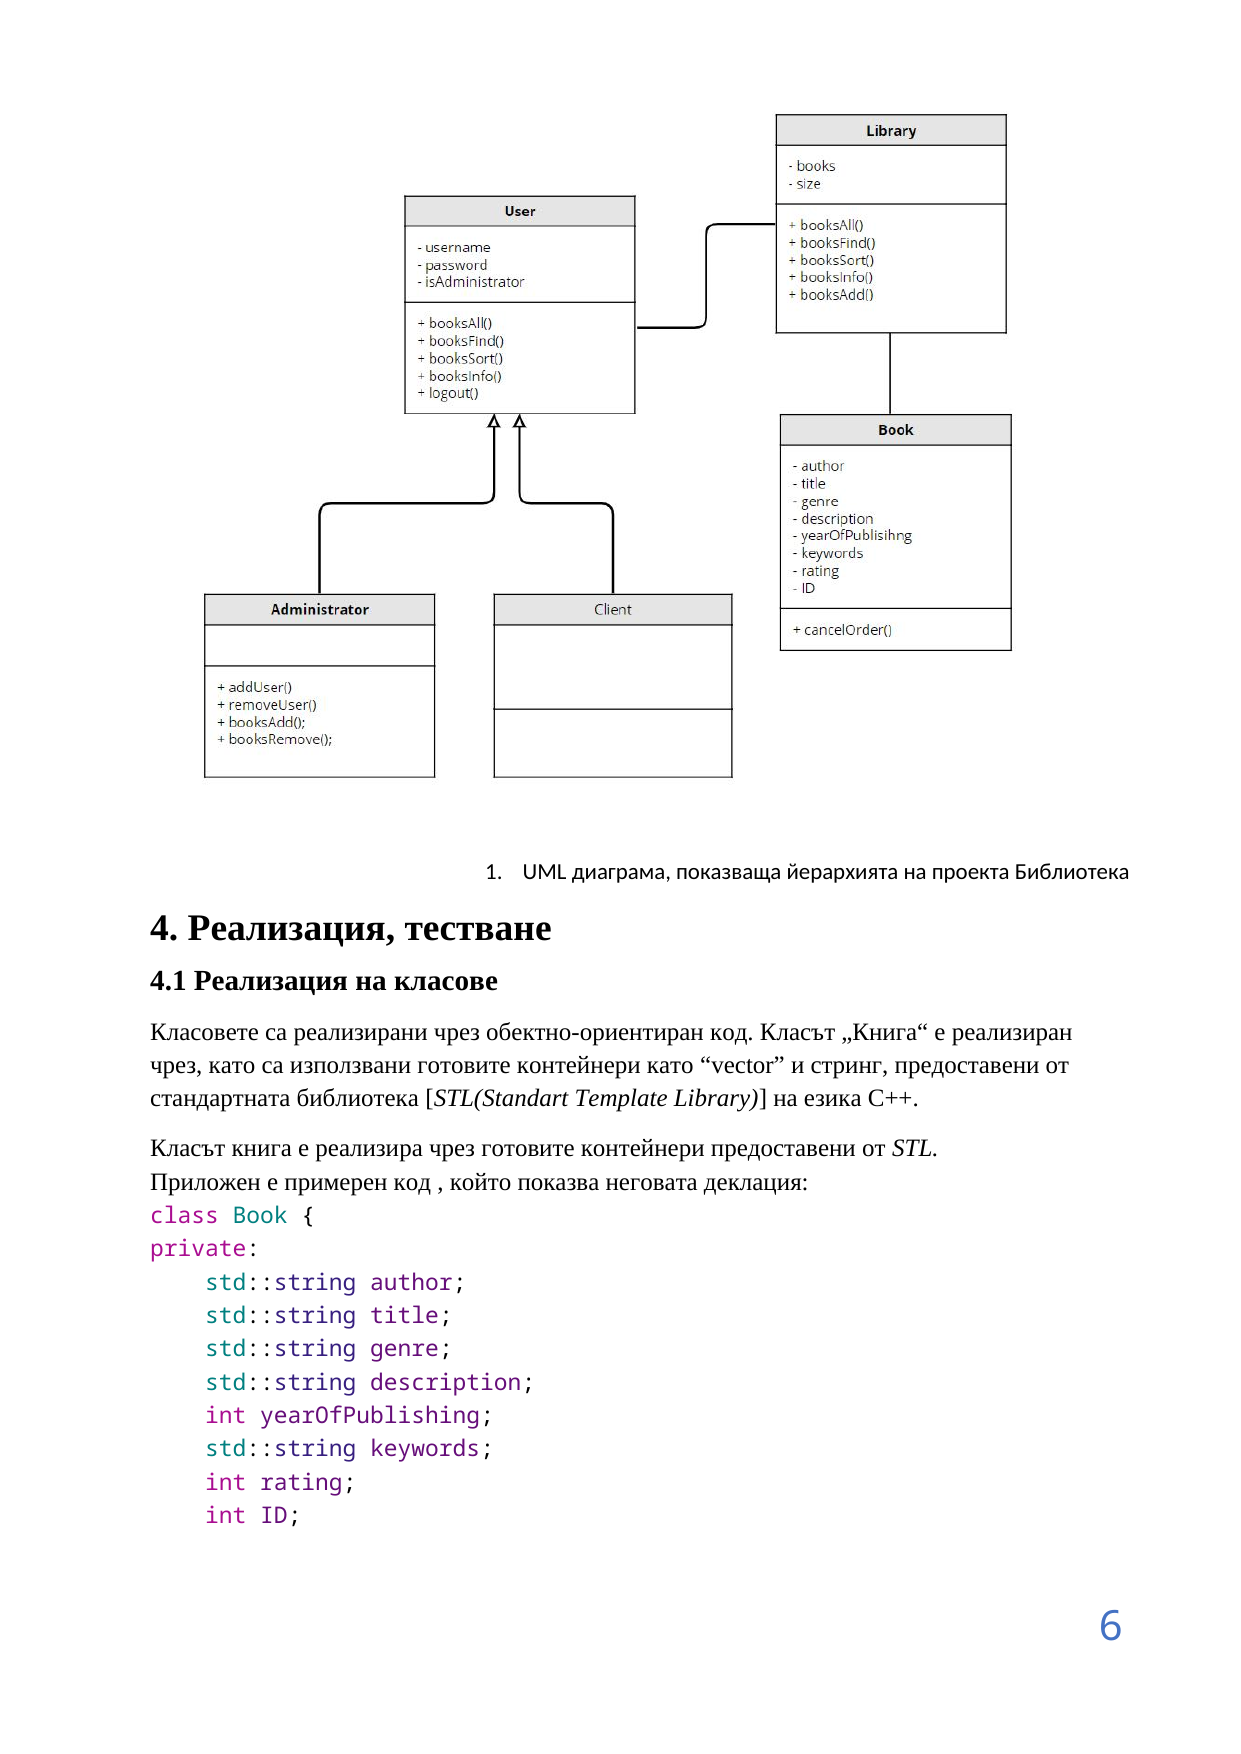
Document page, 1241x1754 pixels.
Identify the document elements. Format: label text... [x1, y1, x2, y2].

text Класовете са реализирани чрез обектно-ориентиран код. Класът „Книга“ е реализиран чрез, като са използвани готовите контейнери като “vector” и стринг, предоставени от стандартната библиотека [STL(Standart Template Library)] на езика С++. [150, 1013, 1122, 1113]
text Приложен е примерен код , който показва неговата деклация: [150, 1163, 1122, 1197]
text 4.1 Реализация на класове [150, 963, 1122, 997]
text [150, 1197, 1122, 1563]
text Класът книга е реализира чрез готовите контейнери предоставени от STL. [150, 1130, 1122, 1163]
text 4. Реализация, тестване [150, 913, 1122, 947]
picture [150, 88, 1113, 802]
